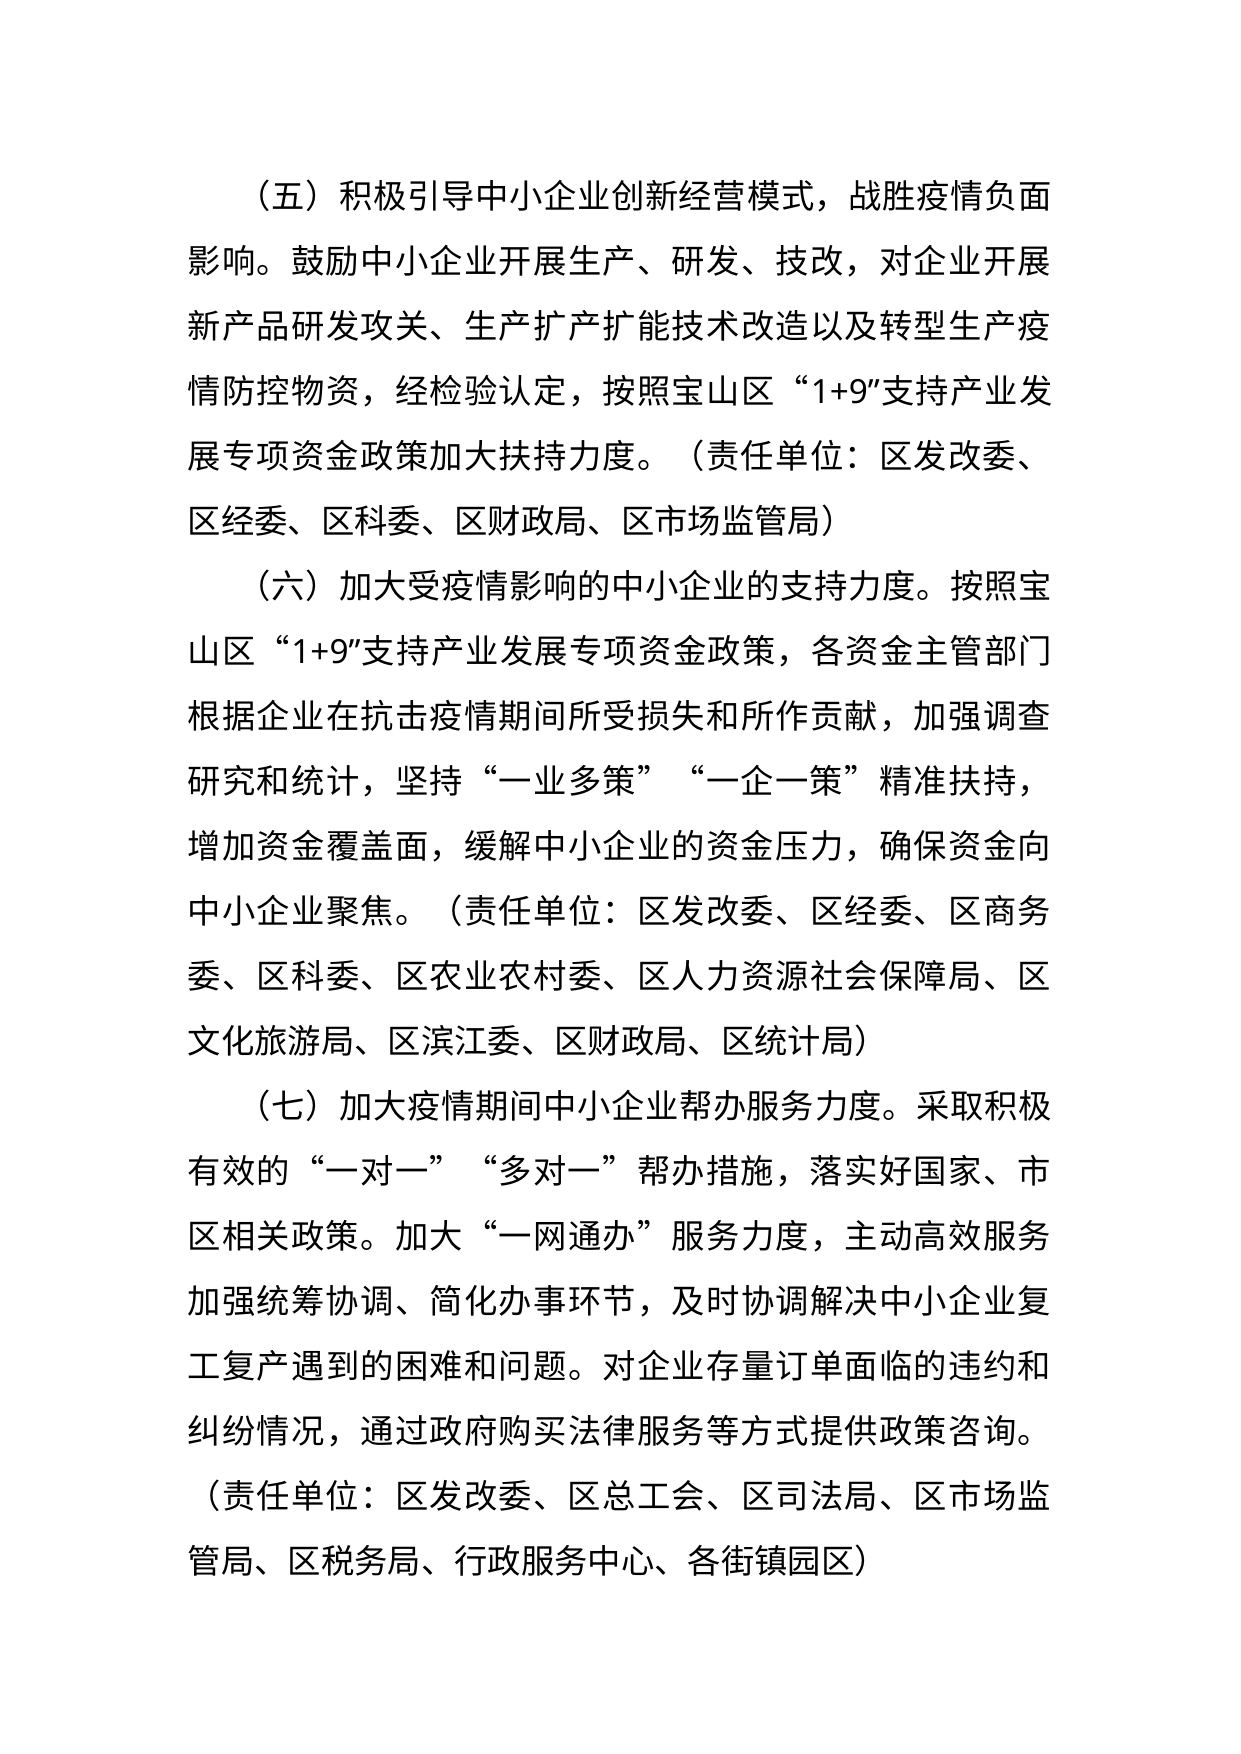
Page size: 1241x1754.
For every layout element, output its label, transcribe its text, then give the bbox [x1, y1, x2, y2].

text （五）积极引导中小企业创新经营模式，战胜疫情负面影响。鼓励中小企业开展生产、研发、技改，对企业开展新产品研发攻关、生产扩产扩能技术改造以及转型生产疫情防控物资，经检验认定，按照宝山区“1+9”支持产业发展专项资金政策加大扶持力度。（责任单位：区发改委、区经委、区科委、区财政局、区市场监管局） [187, 162, 1053, 552]
text （六）加大受疫情影响的中小企业的支持力度。按照宝山区“1+9”支持产业发展专项资金政策，各资金主管部门根据企业在抗击疫情期间所受损失和所作贡献，加强调查研究和统计，坚持“一业多策”“一企一策”精准扶持，增加资金覆盖面，缓解中小企业的资金压力，确保资金向中小企业聚焦。（责任单位：区发改委、区经委、区商务委、区科委、区农业农村委、区人力资源社会保障局、区文化旅游局、区滨江委、区财政局、区统计局） [187, 552, 1053, 1072]
text （七）加大疫情期间中小企业帮办服务力度。采取积极有效的“一对一”“多对一”帮办措施，落实好国家、市、区相关政策。加大“一网通办”服务力度，主动高效服务、加强统筹协调、简化办事环节，及时协调解决中小企业复工复产遇到的困难和问题。对企业存量订单面临的违约和纠纷情况，通过政府购买法律服务等方式提供政策咨询。（责任单位：区发改委、区总工会、区司法局、区市场监管局、区税务局、行政服务中心、各街镇园区） [187, 1072, 1053, 1592]
